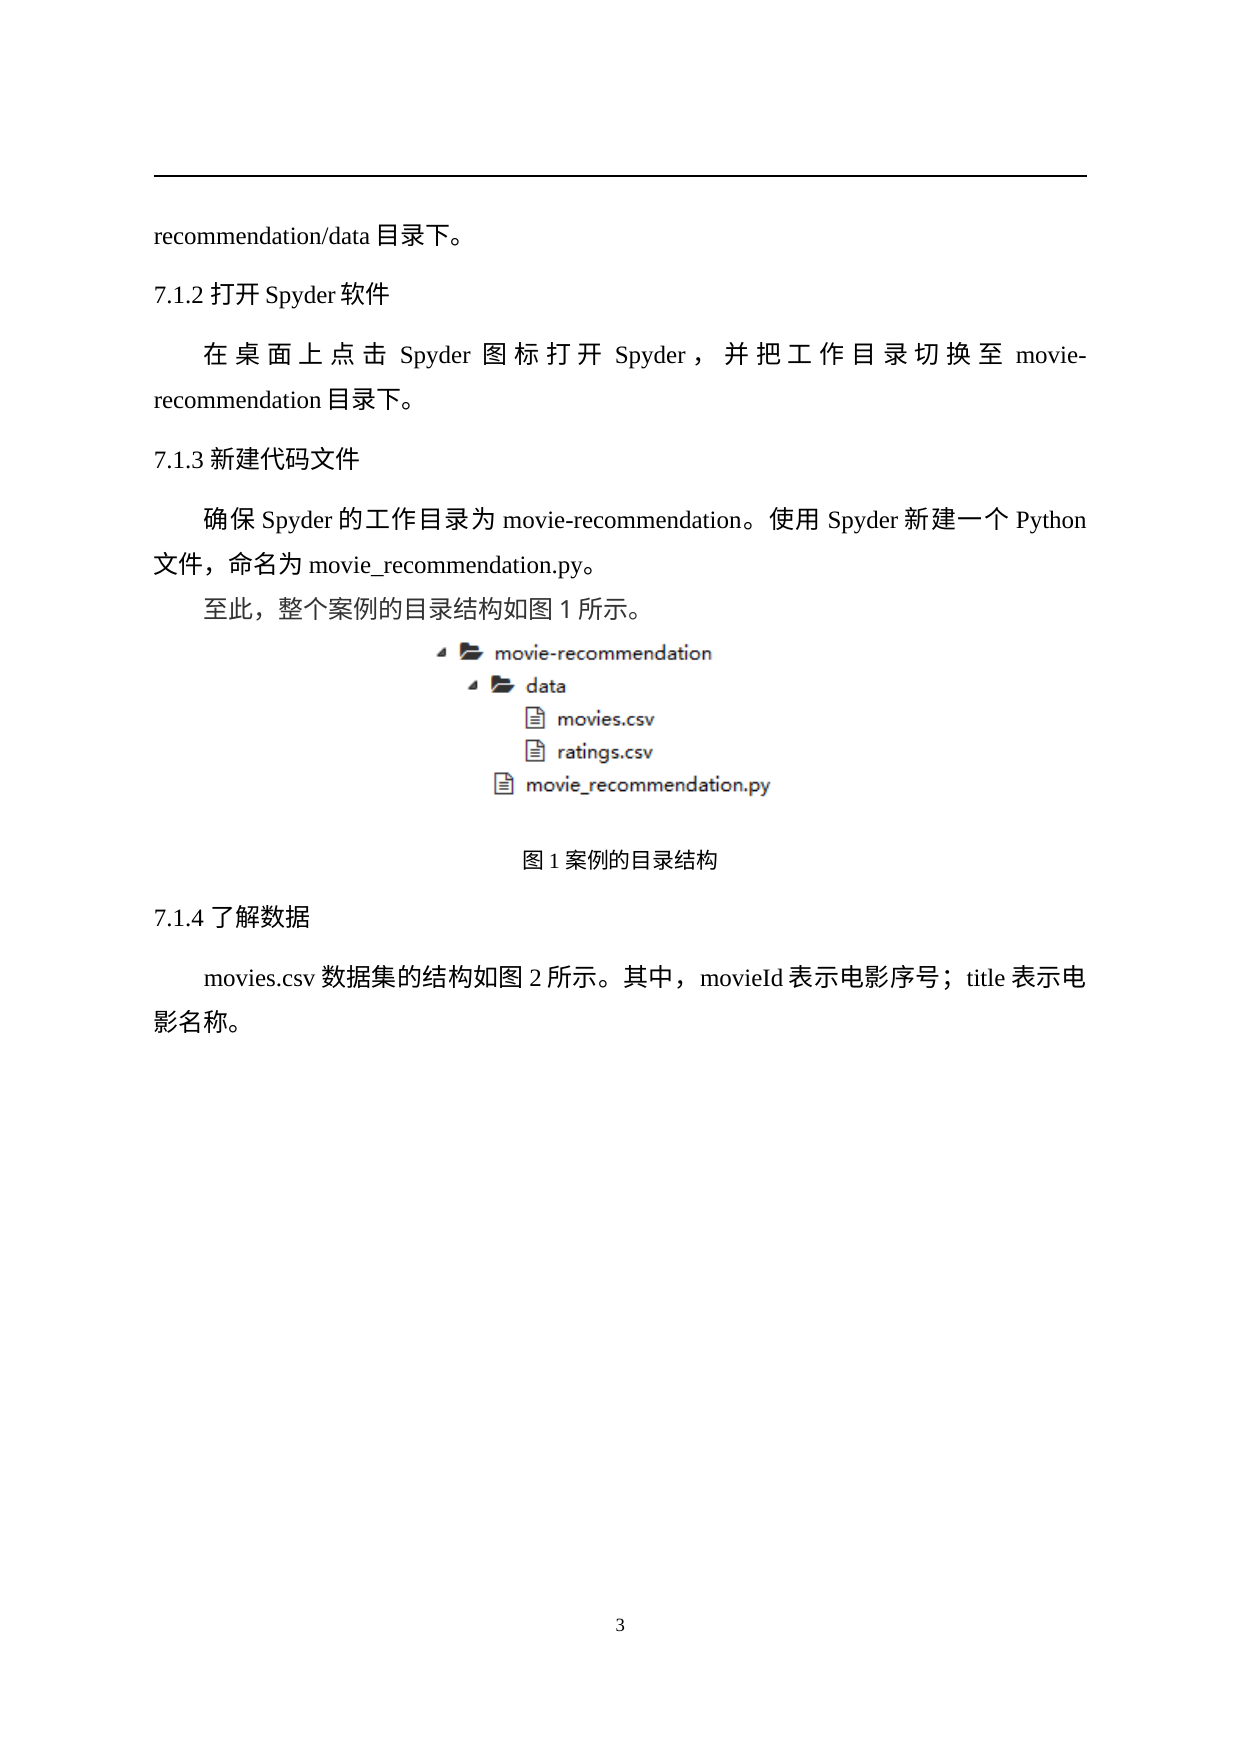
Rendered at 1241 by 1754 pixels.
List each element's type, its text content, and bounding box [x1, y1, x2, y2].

text 7.1.3 新建代码文件 [153, 425, 1087, 490]
text 图1 案例的目录结构 [153, 843, 1087, 875]
text 在桌面上点击Spyder图标打开Spyder，并把工作目录切换至movie-recommendation目录下。 [153, 334, 1087, 416]
picture [429, 635, 811, 801]
text movies.csv数据集的结构如图2所示。其中，movieId表示电影序号；title表示电影名称。 [153, 957, 1087, 1039]
text 确保Spyder的工作目录为movie-recommendation。使用Spyder新建一个Python文件，命名为movie_recommendation.py。 [153, 499, 1087, 581]
text 至此，整个案例的目录结构如图1所示。 [153, 590, 1087, 626]
text 7.1.2 打开Spyder软件 [153, 260, 1087, 325]
text 7.1.4 了解数据 [153, 883, 1087, 948]
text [153, 215, 1087, 251]
